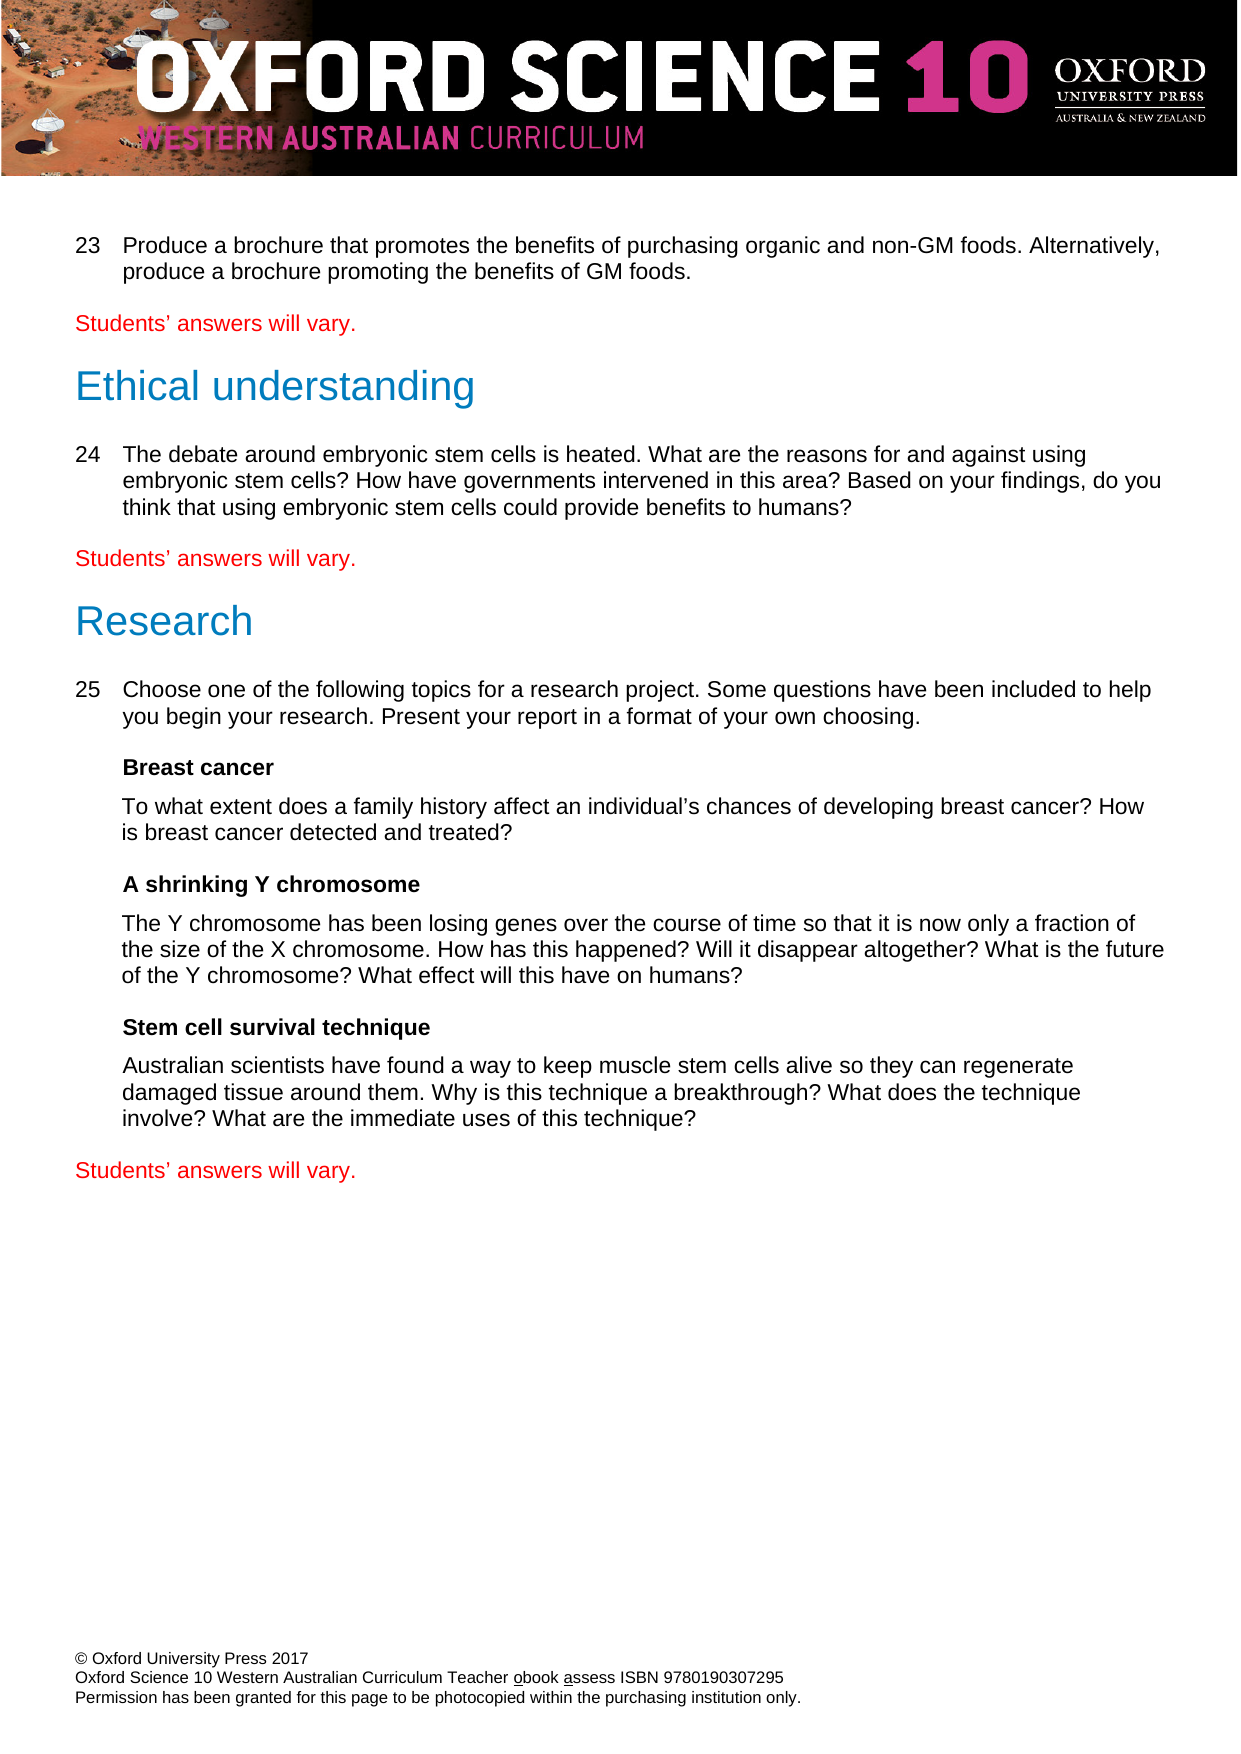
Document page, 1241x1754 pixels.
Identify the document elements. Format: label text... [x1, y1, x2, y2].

text Students’ answers will vary. [75, 309, 1165, 336]
list To what extent does a family history affect an individual’s chances of developing breast cancer? How is breast cancer detected and treated? [121, 793, 1165, 846]
picture [0, 0, 1236, 176]
text Students’ answers will vary. [75, 545, 1165, 571]
list Australian scientists have found a way to keep muscle stem cells alive so they can regenerate damaged tissue around them. Why is this technique a breakthrough? What does the technique involve? What are the immediate uses of this technique? [122, 1052, 1165, 1132]
text Research [75, 596, 1165, 644]
list Stem cell survival technique [122, 1014, 1165, 1040]
list Breast cancer [122, 754, 1165, 781]
list A shrinking Y chromosome [122, 871, 1165, 897]
list The Y chromosome has been losing genes over the course of time so that it is now only a fraction of the size of the X chromosome. How has this happened? Will it disappear altogether? What is the future of the Y chromosome? What effect will this have on humans? [121, 909, 1165, 989]
list 25 Choose one of the following topics for a research project. Some questions have been included to help you begin your research. Present your report in a format of your own choosing. [75, 676, 1165, 729]
list 23 Produce a brochure that promotes the benefits of purchasing organic and non-GM foods. Alternatively, produce a brochure promoting the benefits of GM foods. [75, 232, 1165, 284]
text Ethical understanding [75, 361, 1165, 409]
text Students’ answers will vary. [75, 1157, 1165, 1183]
list 24 The debate around embryonic stem cells is heated. What are the reasons for and against using embryonic stem cells? How have governments intervened in this area? Based on your findings, do you think that using embryonic stem cells could provide benefits to humans? [75, 441, 1165, 520]
